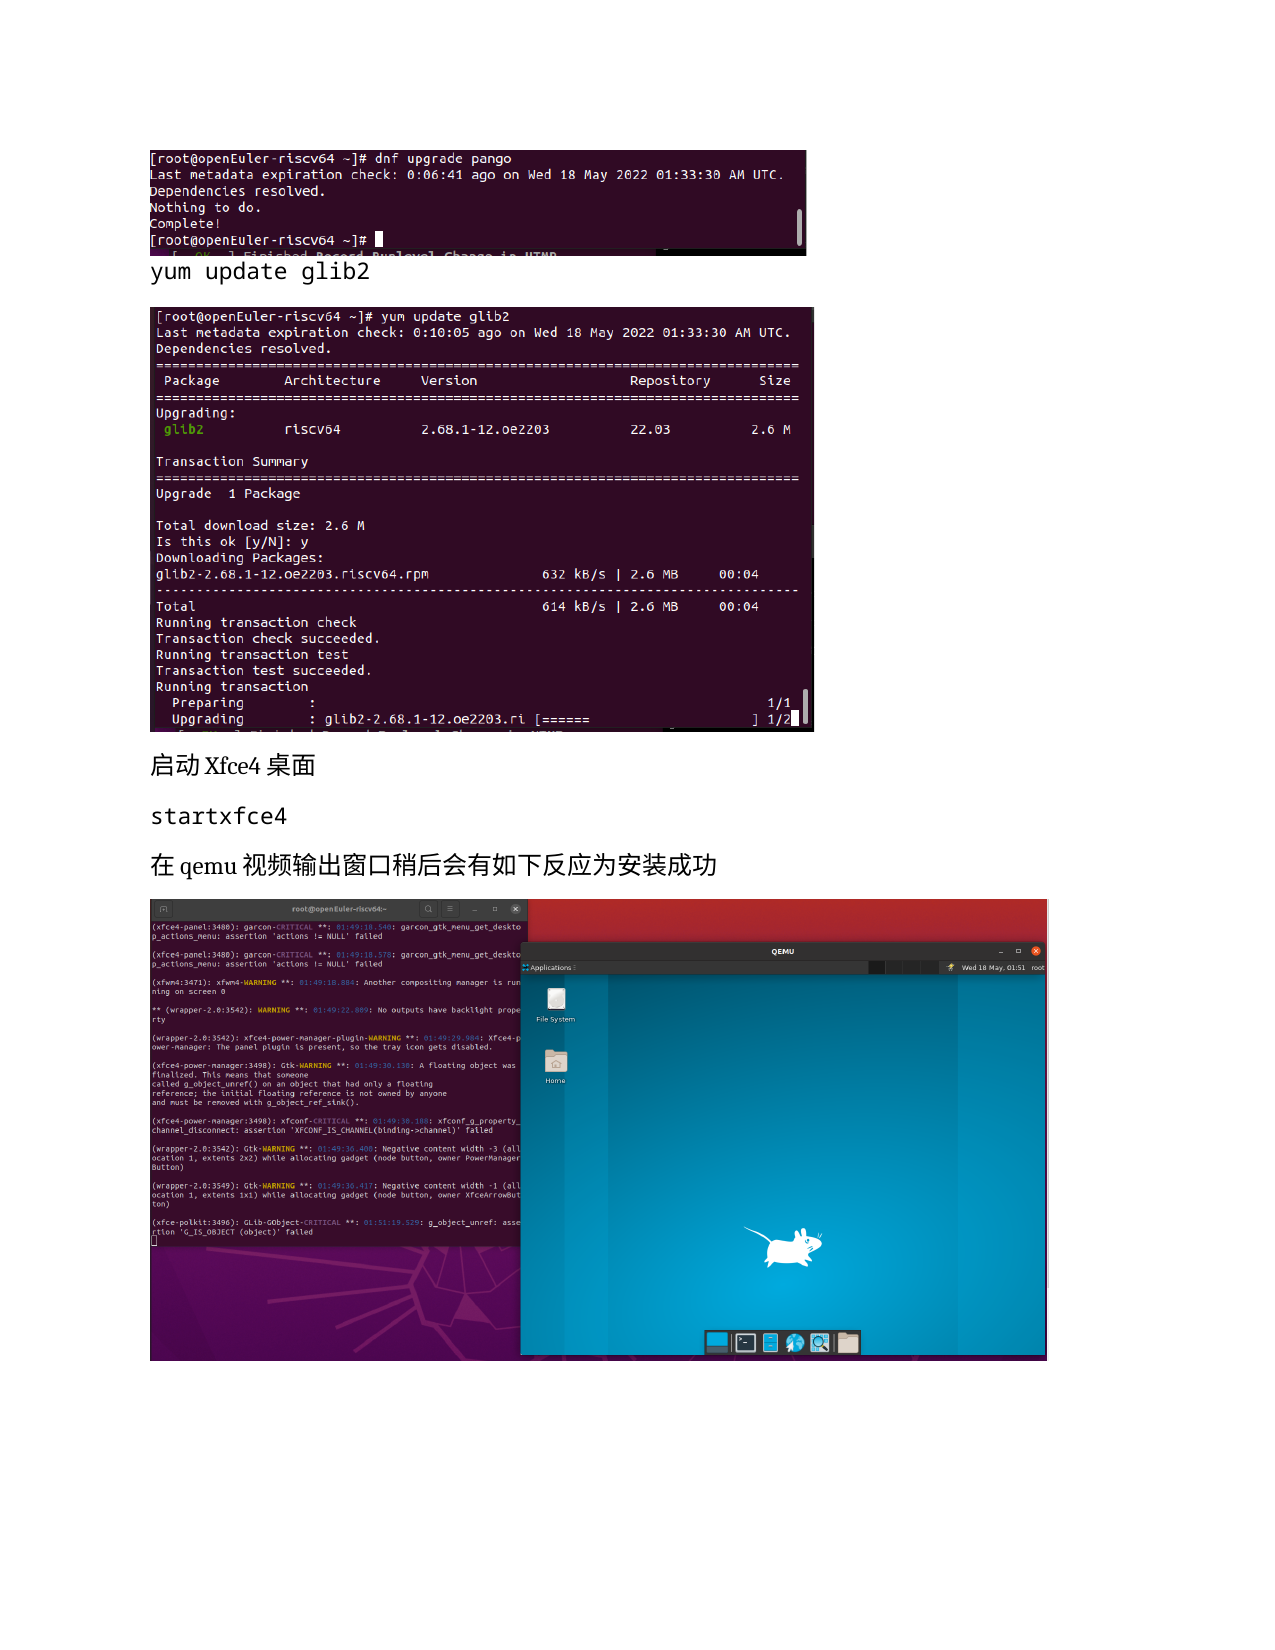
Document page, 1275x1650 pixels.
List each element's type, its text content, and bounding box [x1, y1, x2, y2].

text startxfce4 [150, 800, 1125, 831]
picture [150, 150, 807, 256]
picture [150, 899, 1049, 1361]
text 在qemu视频输出窗口稍后会有如下反应为安装成功 [150, 852, 1125, 881]
picture [150, 307, 815, 732]
text 启动Xfce4桌面 [150, 752, 1125, 781]
